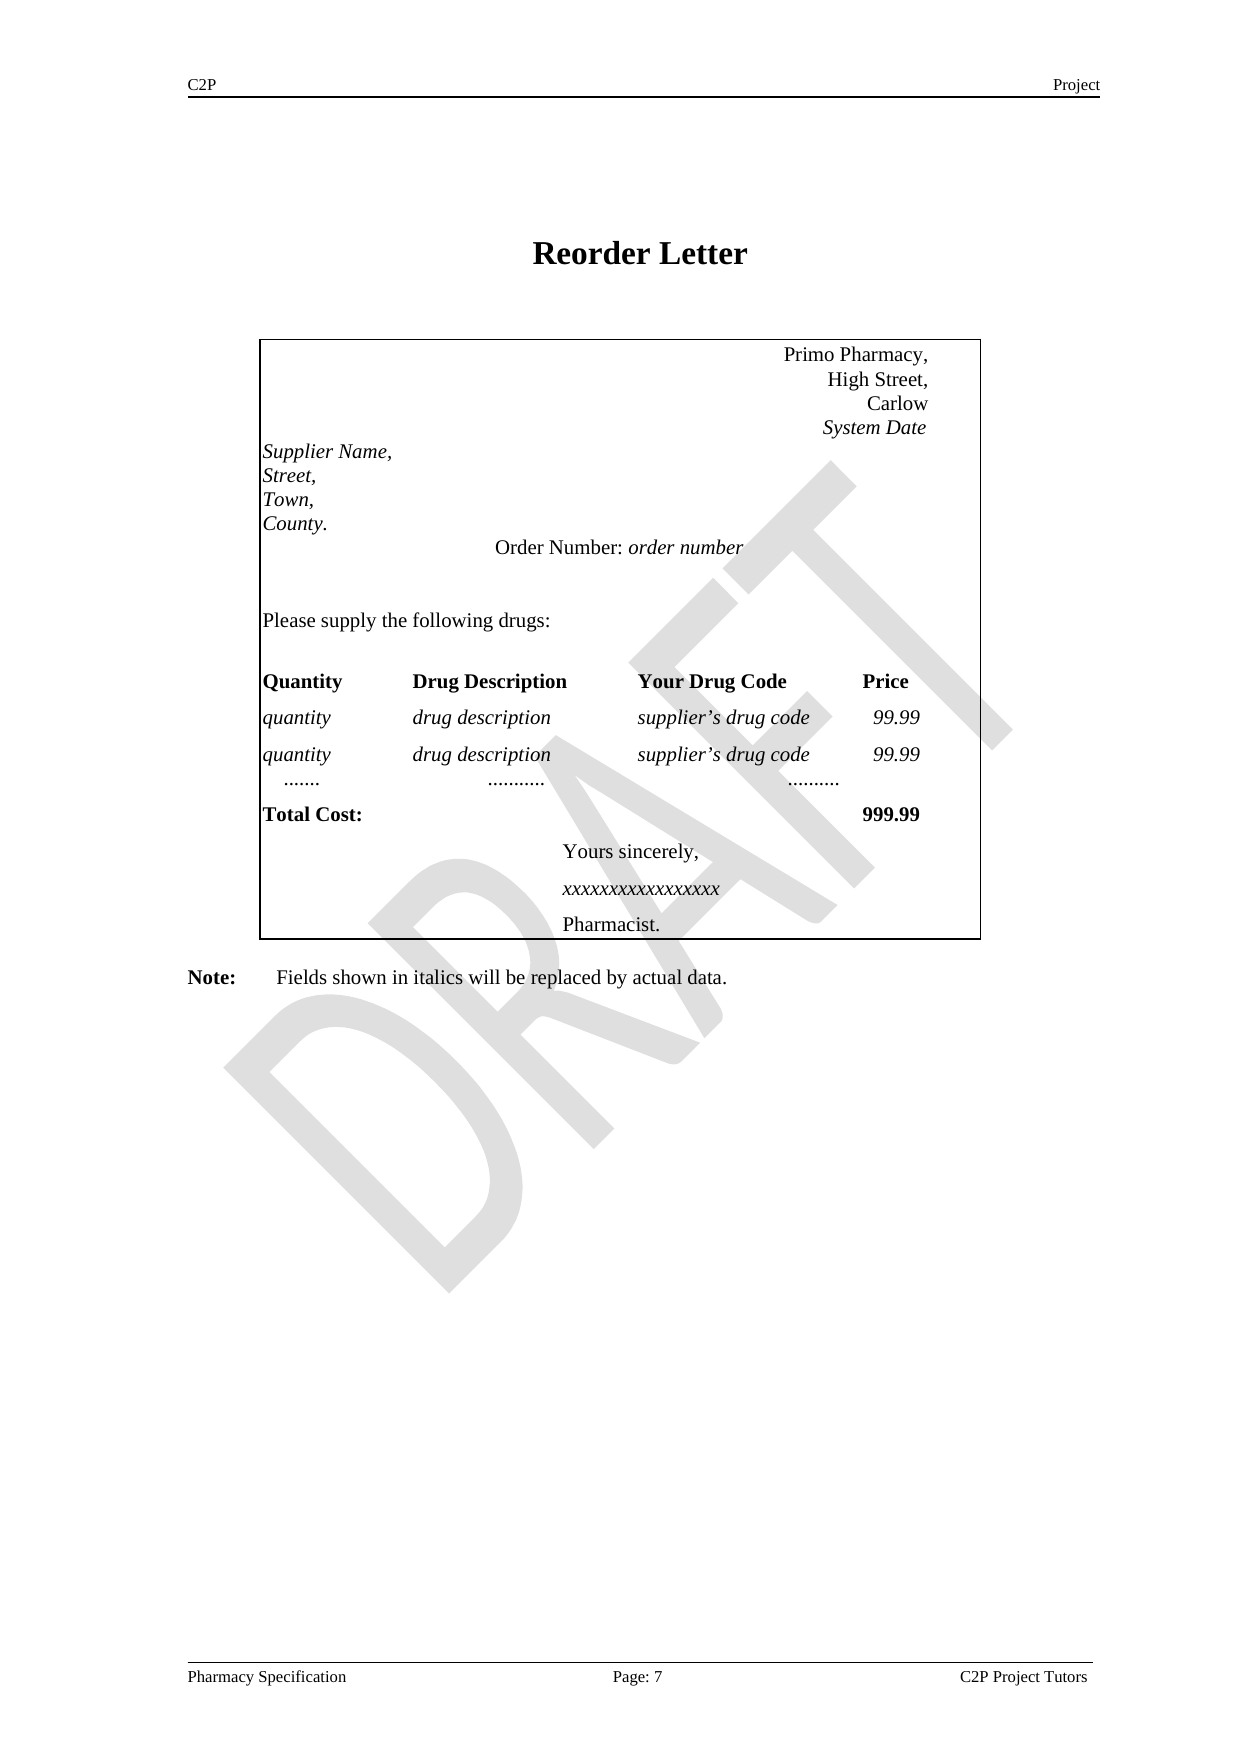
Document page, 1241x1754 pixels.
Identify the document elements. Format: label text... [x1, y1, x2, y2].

list System Date [261, 411, 980, 435]
list Total Cost: 999.99 [261, 799, 980, 826]
list High Street, [261, 363, 980, 387]
list Town, [261, 483, 980, 507]
list Primo Pharmacy, [261, 340, 980, 363]
list Note: Fields shown in italics will be replaced by actual data. [187, 965, 1093, 989]
list quantity drug description supplier’s drug code 99.99 [261, 702, 980, 729]
list Order Number: order number [261, 531, 980, 559]
list County. [261, 507, 980, 531]
list Supplier Name, [261, 435, 980, 459]
list Please supply the following drugs: [261, 604, 980, 632]
list quantity drug description supplier’s drug code 99.99 ....... ........... .......... [261, 738, 980, 790]
list xxxxxxxxxxxxxxxxx [261, 872, 980, 899]
list Quantity Drug Description Your Drug Code Price [261, 665, 980, 693]
text Reorder Letter [187, 233, 1093, 272]
list Yours sincerely, [261, 835, 980, 863]
list Pharmacist. [261, 908, 980, 938]
list Street, [261, 459, 980, 483]
list Carlow [261, 387, 980, 411]
